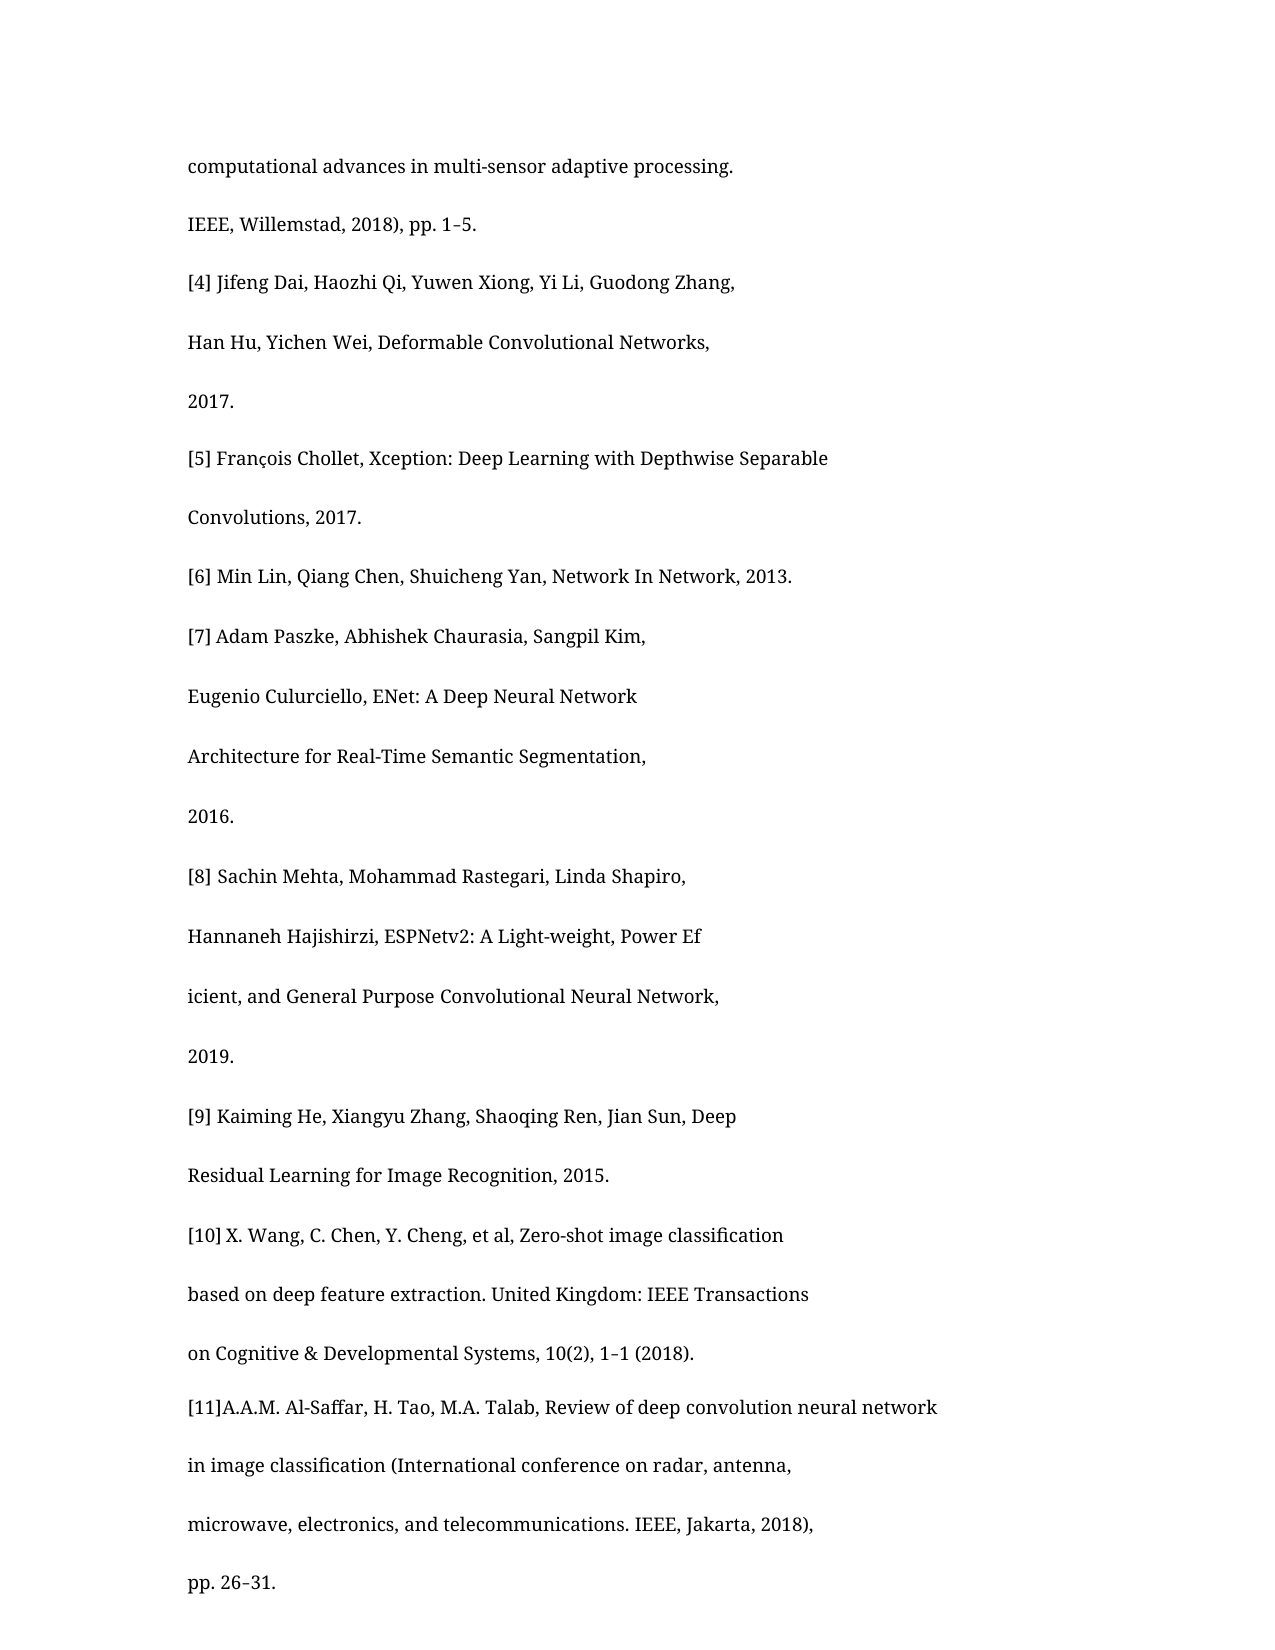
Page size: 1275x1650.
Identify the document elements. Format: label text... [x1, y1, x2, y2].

list Kaiming He, Xiangyu Zhang, Shaoqing Ren, Jian Sun, Deep Residual Learning for Image Recognition, 2015. [187, 1103, 788, 1188]
text in image classification (International conference on radar, antenna, microwave, electronics, and telecommunications. IEEE, Jakarta, 2018), pp. 26–31. [187, 1452, 838, 1595]
text Convolutions, 2017. [187, 504, 1098, 529]
list X. Wang, C. Chen, Y. Cheng, et al, Zero-shot image classification based on deep feature extraction. United Kingdom: IEEE Transactions on Cognitive & Developmental Systems, 10(2), 1–1 (2018). [187, 1223, 834, 1366]
list Jifeng Dai, Haozhi Qi, Yuwen Xiong, Yi Li, Guodong Zhang, Han Hu, Yichen Wei, Deformable Convolutional Networks, 2017. [187, 269, 750, 414]
list Sachin Mehta, Mohammad Rastegari, Linda Shapiro, Hannaneh Hajishirzi, ESPNetv2: A Light-weight, Power Ef icient, and General Purpose Convolutional Neural Network, 2019. [187, 863, 749, 1068]
list Min Lin, Qiang Chen, Shuicheng Yan, Network In Network, 2013. [187, 564, 1098, 589]
list A.A.M. Al-Saffar, H. Tao, M.A. Talab, Review of deep convolution neural network [187, 1399, 1098, 1419]
list François Chollet, Xception: Deep Learning with Depthwise Separable [187, 449, 1098, 470]
list Adam Paszke, Abhishek Chaurasia, Sangpil Kim, Eugenio Culurciello, ENet: A Deep Neural Network Architecture for Real-Time Semantic Segmentation, 2016. [187, 624, 690, 829]
text computational advances in multi-sensor adaptive processing. IEEE, Willemstad, 2018), pp. 1–5. [187, 154, 749, 237]
